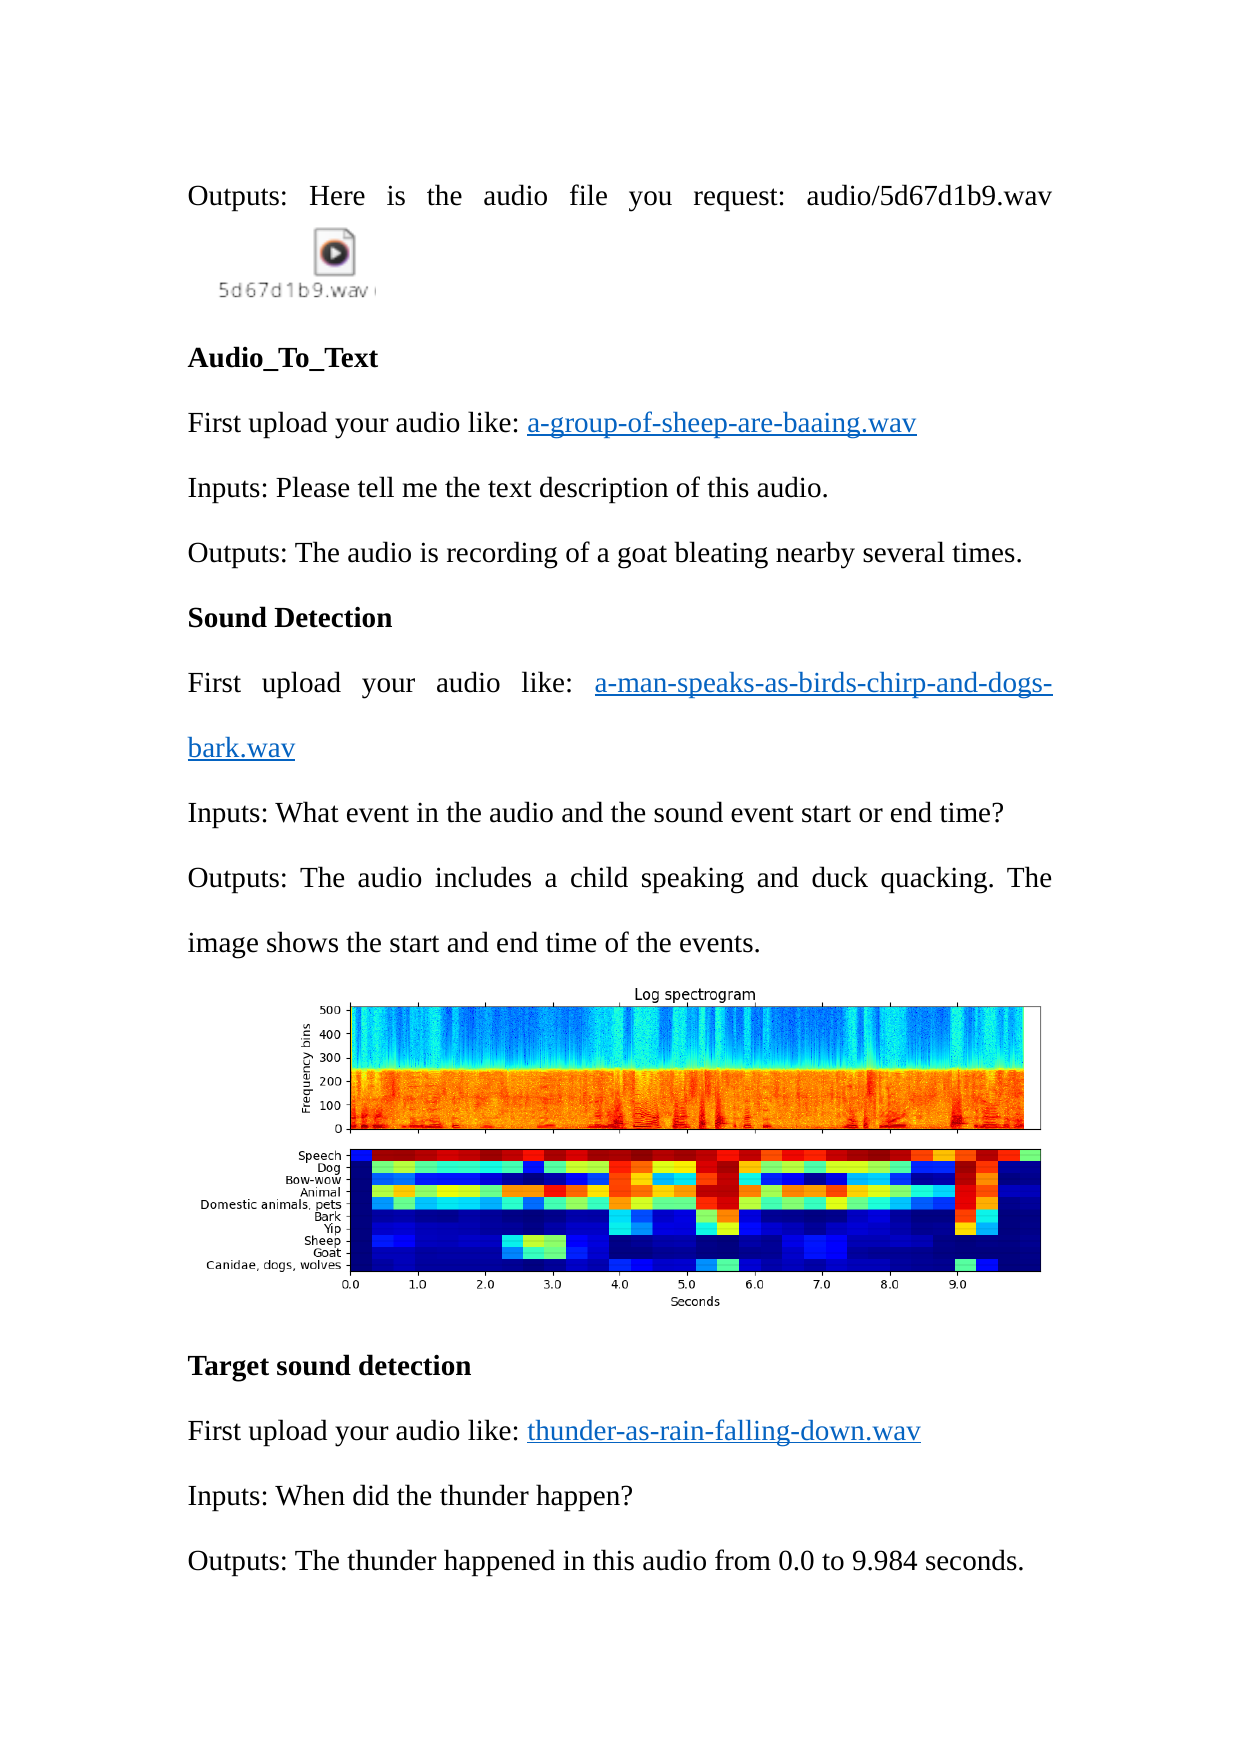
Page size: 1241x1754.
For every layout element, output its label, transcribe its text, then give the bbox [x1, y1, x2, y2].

text Outputs: Here is the audio file you request: audio/5d67d1b9.wav [187, 162, 1053, 324]
text Inputs: Please tell me the text description of this audio. [187, 454, 1053, 519]
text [187, 1397, 1053, 1462]
text Outputs: The thunder happened in this audio from 0.0 to 9.984 seconds. [187, 1527, 1053, 1592]
text First upload your audio like: a-man-speaks-as-birds-chirp-and-dogs-bark.wav [187, 649, 1053, 779]
text First upload your audio like: a-group-of-sheep-are-baaing.wav [187, 389, 1053, 454]
text Audio_To_Text [187, 324, 1053, 389]
text Sound Detection [187, 584, 1053, 649]
text Inputs: What event in the audio and the sound event start or end time? [187, 779, 1053, 844]
text Target sound detection [187, 1332, 1053, 1397]
text Outputs: The audio is recording of a goat bleating nearby several times. [187, 519, 1053, 584]
text Outputs: The audio includes a child speaking and duck quacking. The image shows the start and end time of the events. [187, 844, 1053, 974]
text Inputs: When did the thunder happen? [187, 1462, 1053, 1527]
picture [187, 974, 1053, 1321]
